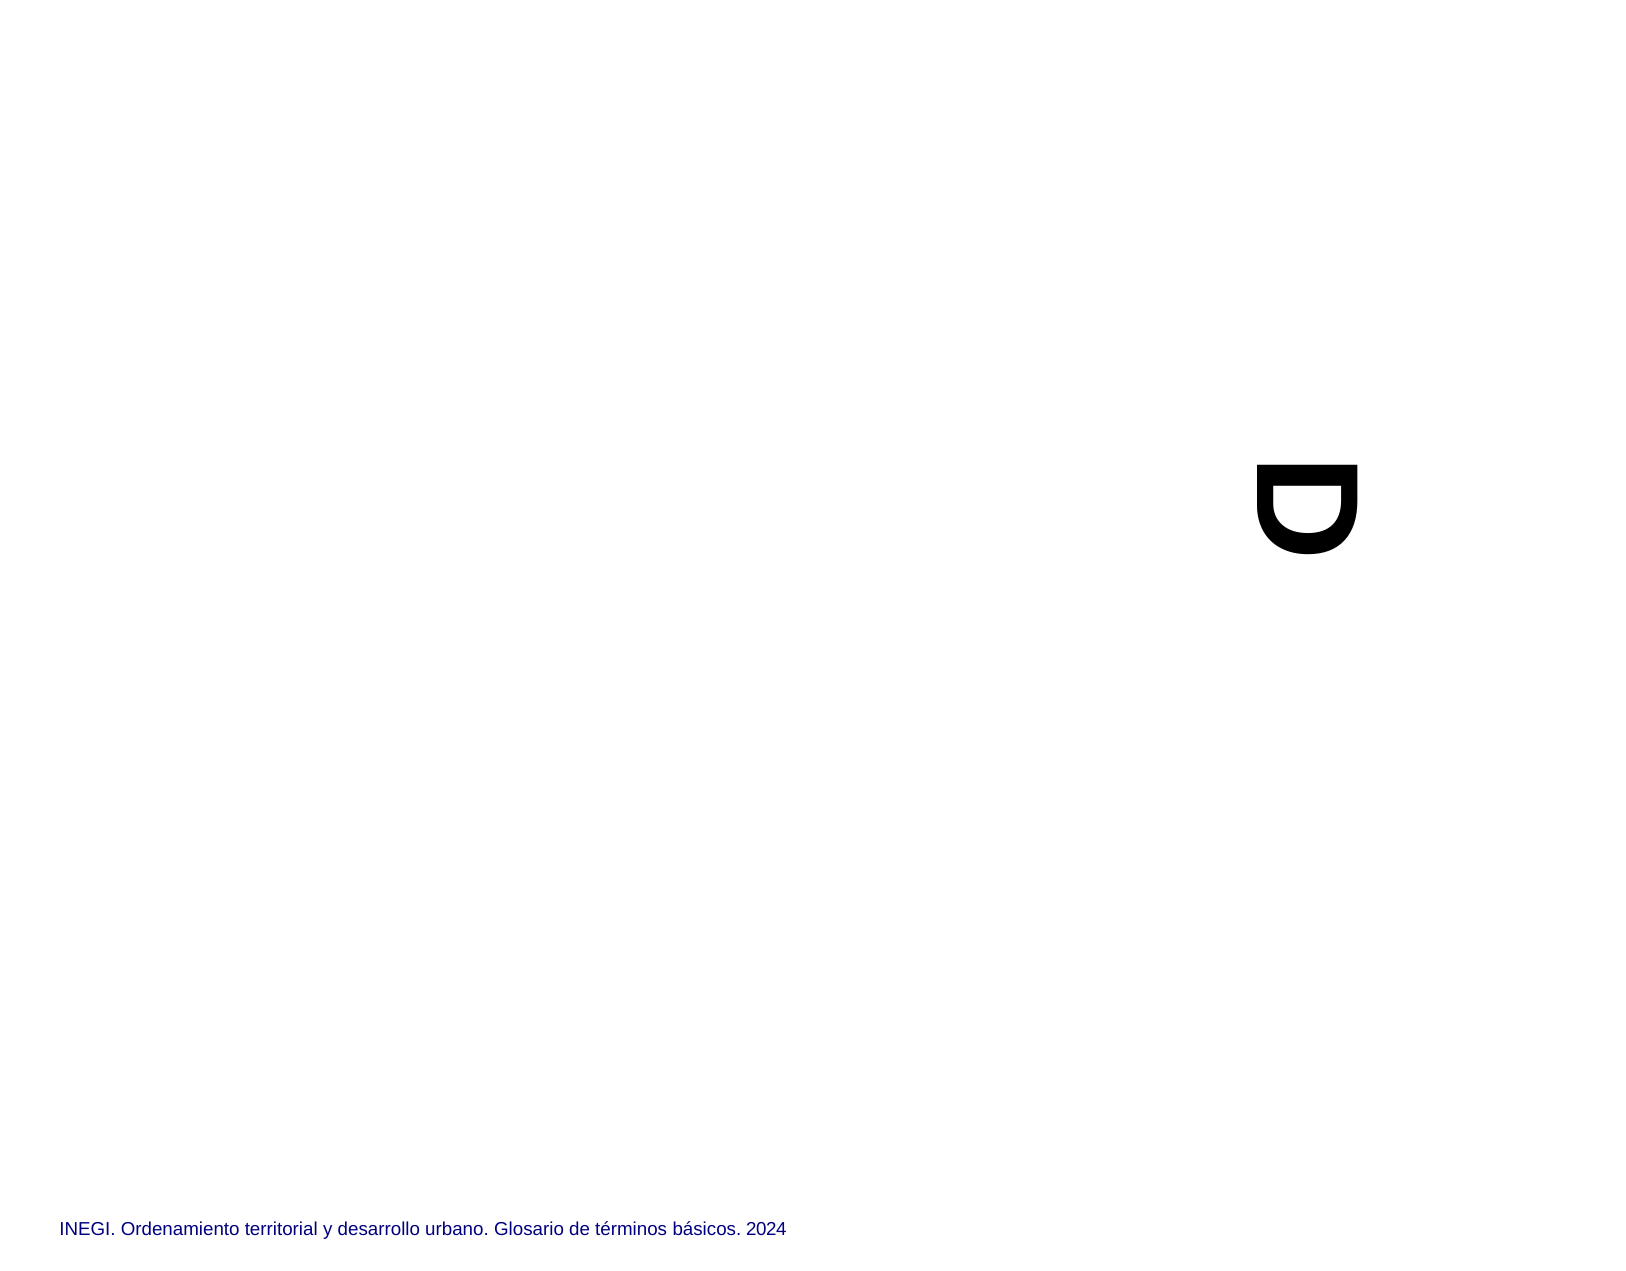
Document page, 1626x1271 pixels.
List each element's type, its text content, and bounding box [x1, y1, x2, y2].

text INEGI. Ordenamiento territorial y desarrollo urbano. Glosario de términos básicos. 2024 [59, 1217, 1394, 1239]
